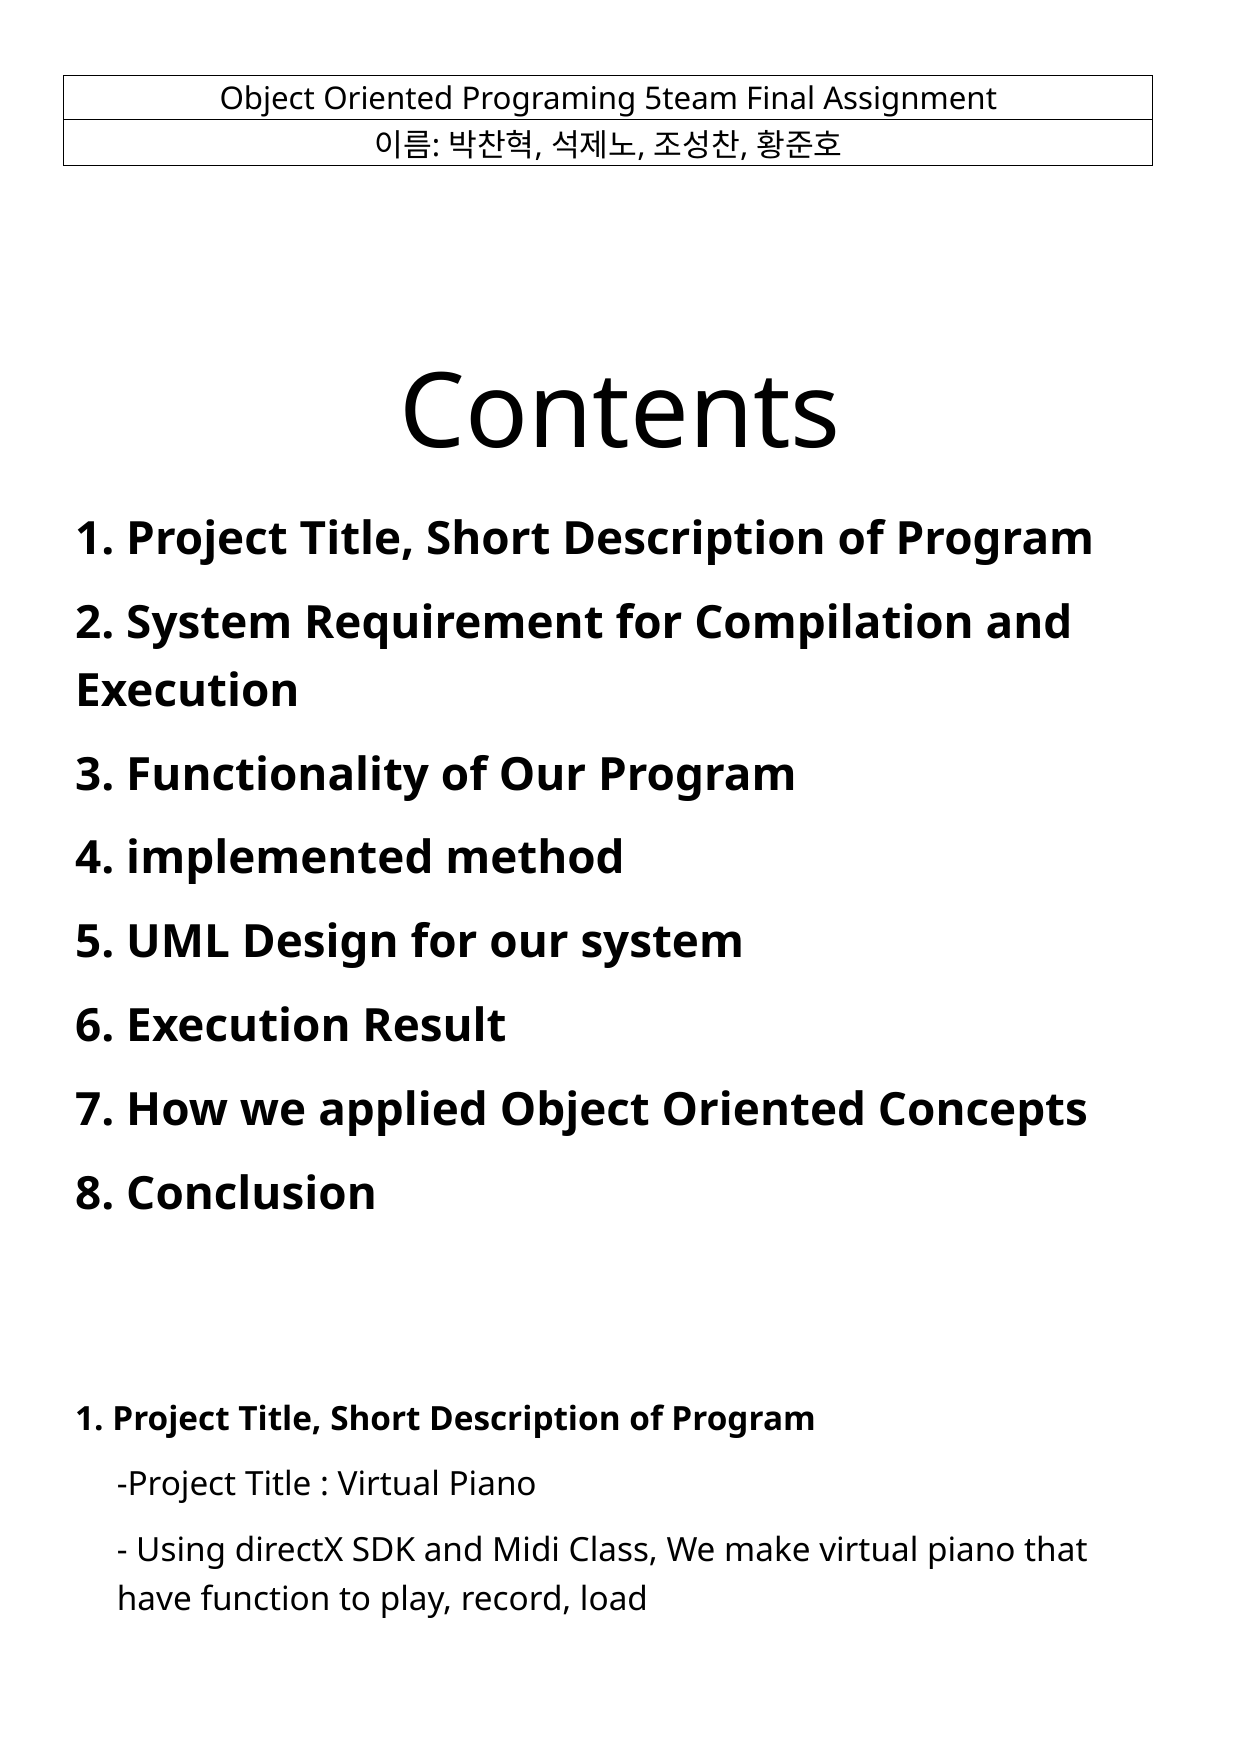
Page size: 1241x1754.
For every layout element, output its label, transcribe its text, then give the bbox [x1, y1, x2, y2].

text 8. Conclusion [75, 1161, 1165, 1223]
text 4. implemented method [75, 825, 1165, 887]
table_header Object Oriented Programing 5team Final Assignment [64, 76, 1152, 119]
text -Project Title : Virtual Piano [117, 1460, 1165, 1505]
text 2. System Requirement for Compilation and Execution [75, 590, 1165, 719]
text 7. How we applied Object Oriented Concepts [75, 1077, 1165, 1139]
text 1. Project Title, Short Description of Program [75, 1394, 1165, 1440]
text 5. UML Design for our system [75, 909, 1165, 971]
table_cell 이름: 박찬혁, 석제노, 조성찬, 황준호 [64, 120, 1152, 165]
text - Using directX SDK and Midi Class, We make virtual piano that have function to play, record, load [117, 1526, 1165, 1620]
text 1. Project Title, Short Description of Program [75, 506, 1165, 568]
text Contents [75, 336, 1165, 478]
text 6. Execution Result [75, 993, 1165, 1055]
text 3. Functionality of Our Program [75, 741, 1165, 803]
